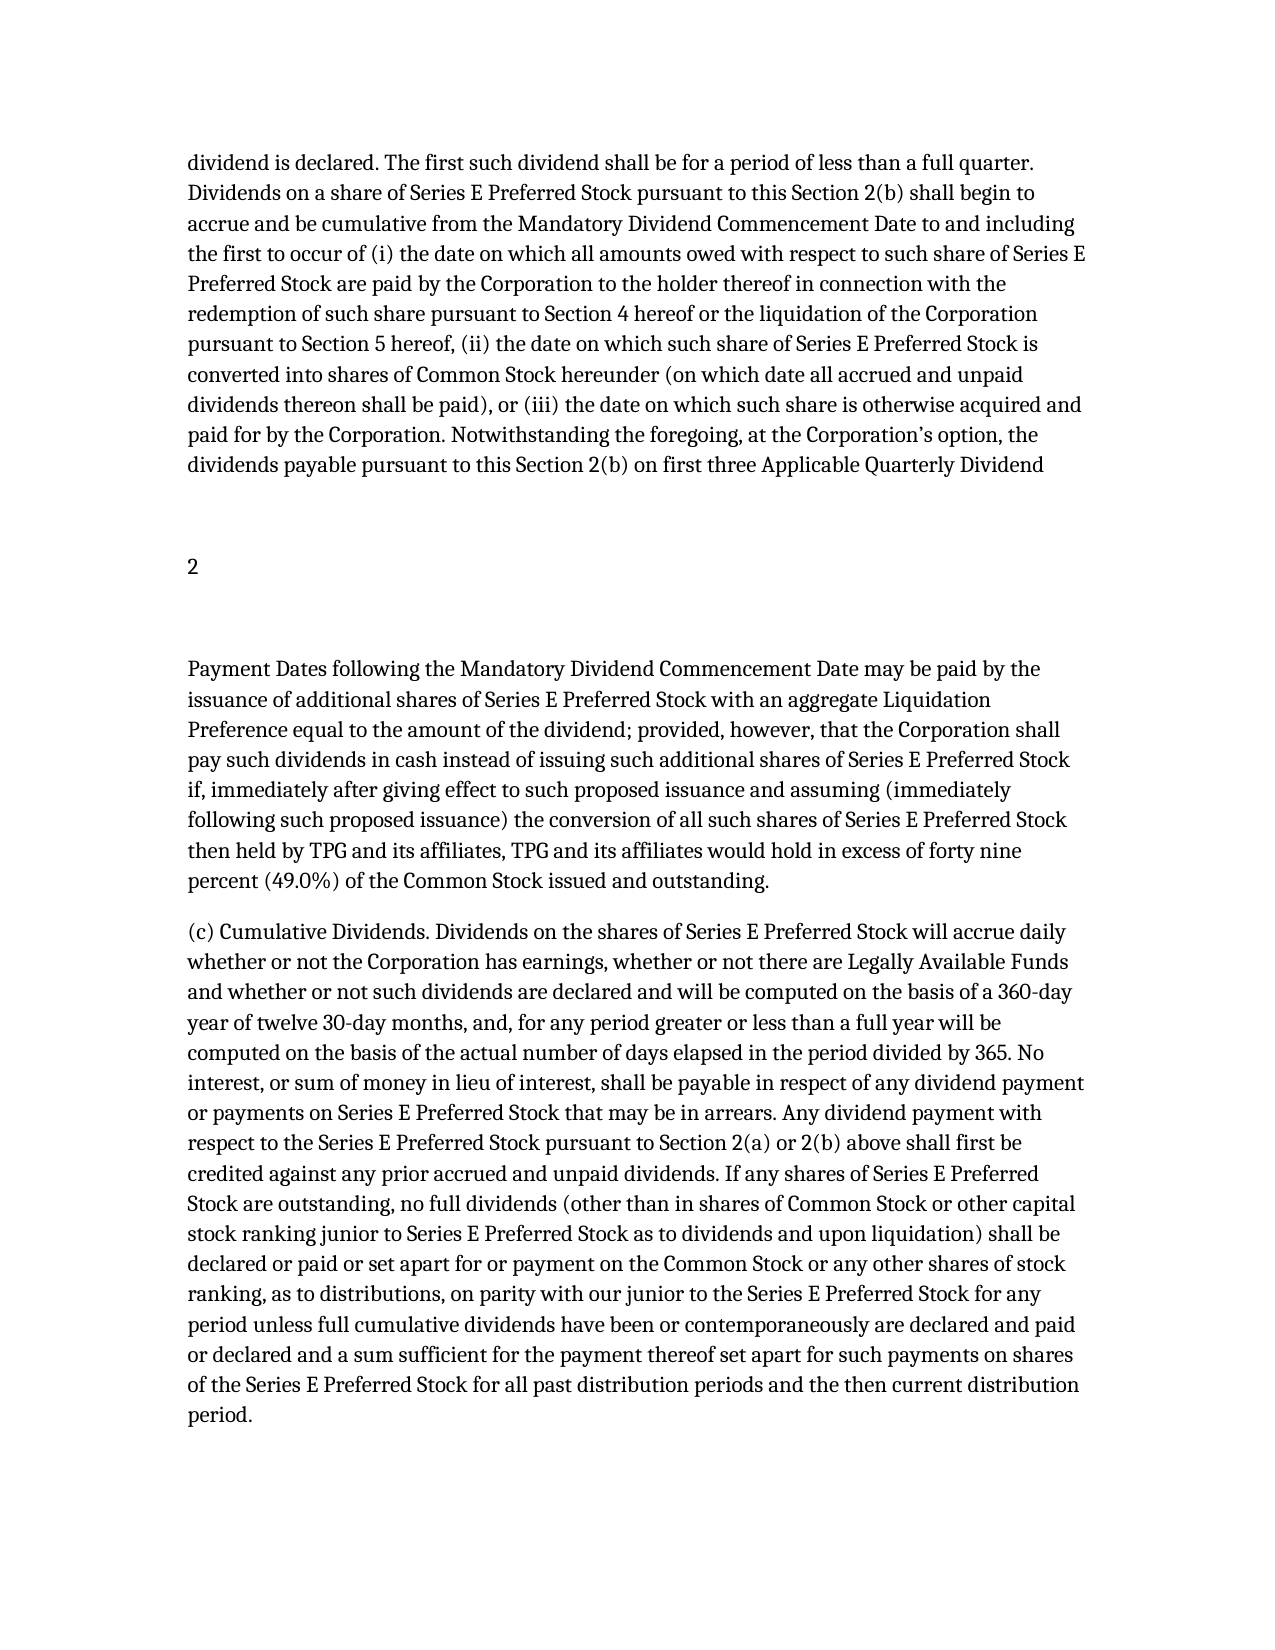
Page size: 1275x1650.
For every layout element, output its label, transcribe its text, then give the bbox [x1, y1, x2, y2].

text (c) Cumulative Dividends. Dividends on the shares of Series E Preferred Stock will accrue daily whether or not the Corporation has earnings, whether or not there are Legally Available Funds and whether or not such dividends are declared and will be computed on the basis of a 360-day year of twelve 30-day months, and, for any period greater or less than a full year will be computed on the basis of the actual number of days elapsed in the period divided by 365. No interest, or sum of money in lieu of interest, shall be payable in respect of any dividend payment or payments on Series E Preferred Stock that may be in arrears. Any dividend payment with respect to the Series E Preferred Stock pursuant to Section 2(a) or 2(b) above shall first be credited against any prior accrued and unpaid dividends. If any shares of Series E Preferred Stock are outstanding, no full dividends (other than in shares of Common Stock or other capital stock ranking junior to Series E Preferred Stock as to dividends and upon liquidation) shall be declared or paid or set apart for or payment on the Common Stock or any other shares of stock ranking, as to distributions, on parity with our junior to the Series E Preferred Stock for any period unless full cumulative dividends have been or contemporaneously are declared and paid or declared and a sum sufficient for the payment thereof set apart for such payments on shares of the Series E Preferred Stock for all past distribution periods and the then current distribution period. [187, 919, 1087, 1428]
text 2 [187, 554, 1087, 581]
text Payment Dates following the Mandatory Dividend Commencement Date may be paid by the issuance of additional shares of Series E Preferred Stock with an aggregate Liquidation Preference equal to the amount of the dividend; provided, however, that the Corporation shall pay such dividends in cash instead of issuing such additional shares of Series E Preferred Stock if, immediately after giving effect to such proposed issuance and assuming (immediately following such proposed issuance) the conversion of all such shares of Series E Preferred Stock then held by TPG and its affiliates, TPG and its affiliates would hold in excess of forty nine percent (49.0%) of the Common Stock issued and outstanding. [187, 656, 1087, 894]
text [187, 150, 1087, 478]
